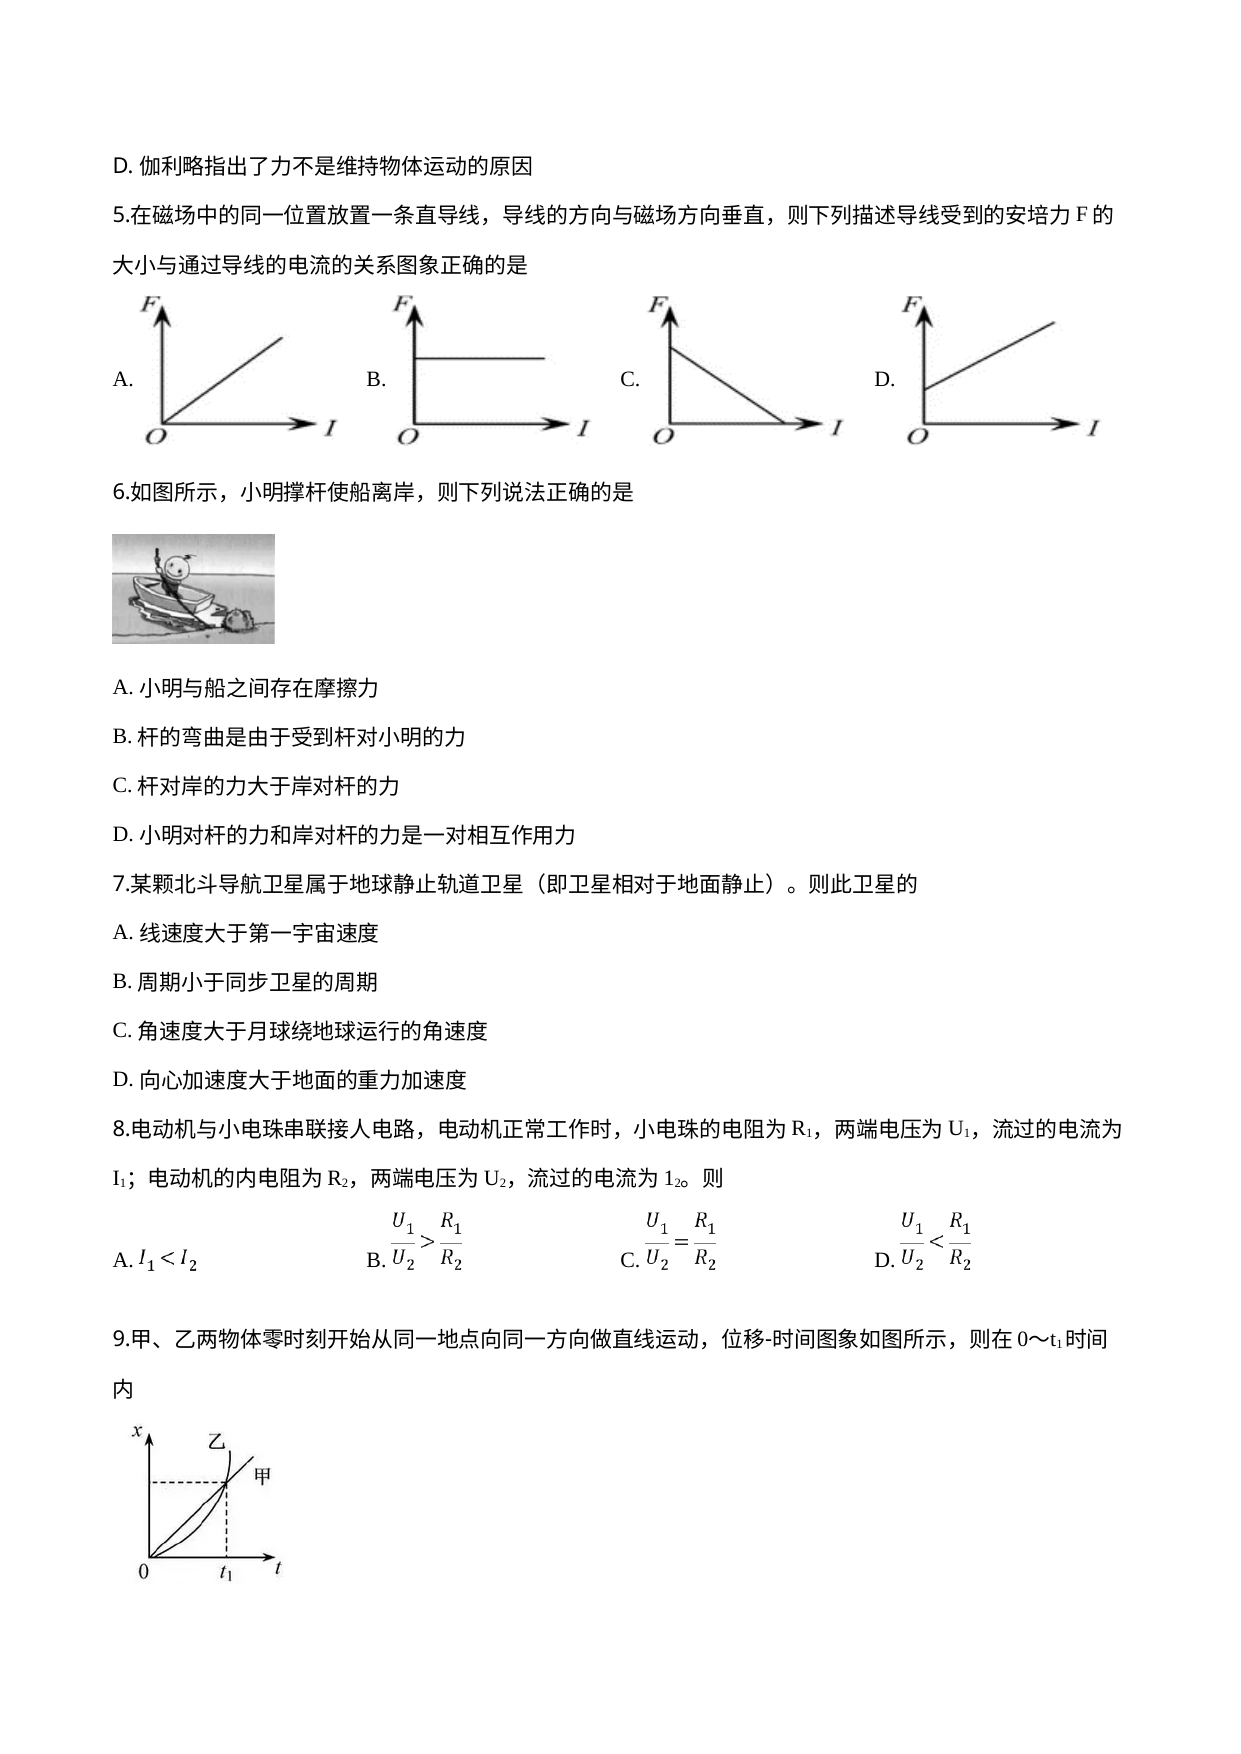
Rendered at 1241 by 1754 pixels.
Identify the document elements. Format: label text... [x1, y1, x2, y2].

text 5.在磁场中的同一位置放置一条直导线，导线的方向与磁场方向垂直，则下列描述导线受到的安培力F的大小与通过导线的电流的关系图象正确的是 [112, 197, 1128, 280]
text 7.某颗北斗导航卫星属于地球静止轨道卫星（即卫星相对于地面静止）。则此卫星的 [112, 866, 1128, 899]
picture [112, 1422, 291, 1584]
picture [112, 534, 275, 644]
picture [900, 295, 1102, 446]
text 6.如图所示，小明撑杆使船离岸，则下列说法正确的是 [112, 474, 1128, 507]
text D. 小明对杆的力和岸对杆的力是一对相互作用力 [112, 817, 1128, 850]
text A. B. C. D. [112, 1210, 1128, 1309]
picture [138, 295, 340, 446]
text C. 角速度大于月球绕地球运行的角速度 [112, 1013, 1128, 1046]
picture [645, 1209, 716, 1275]
picture [391, 295, 592, 446]
picture [645, 295, 846, 446]
text 8.电动机与小电珠串联接人电路，电动机正常工作时，小电珠的电阻为R1，两端电压为U1，流过的电流为I1；电动机的内电阻为R2，两端电压为U2，流过的电流为12。则 [112, 1111, 1128, 1194]
picture [391, 1209, 462, 1275]
text A. 线速度大于第一宇宙速度 [112, 915, 1128, 948]
text B. 杆的弯曲是由于受到杆对小明的力 [112, 719, 1128, 752]
text D. 伽利略指出了力不是维持物体运动的原因 [112, 148, 1128, 181]
text D. 向心加速度大于地面的重力加速度 [112, 1062, 1128, 1095]
picture [900, 1209, 971, 1275]
text 9.甲、乙两物体零时刻开始从同一地点向同一方向做直线运动，位移-时间图象如图所示，则在0～t1时间内 [112, 1322, 1128, 1404]
text A. 小明与船之间存在摩擦力 [112, 670, 1128, 703]
text C. 杆对岸的力大于岸对杆的力 [112, 768, 1128, 801]
text B. 周期小于同步卫星的周期 [112, 964, 1128, 997]
picture [138, 1246, 197, 1275]
